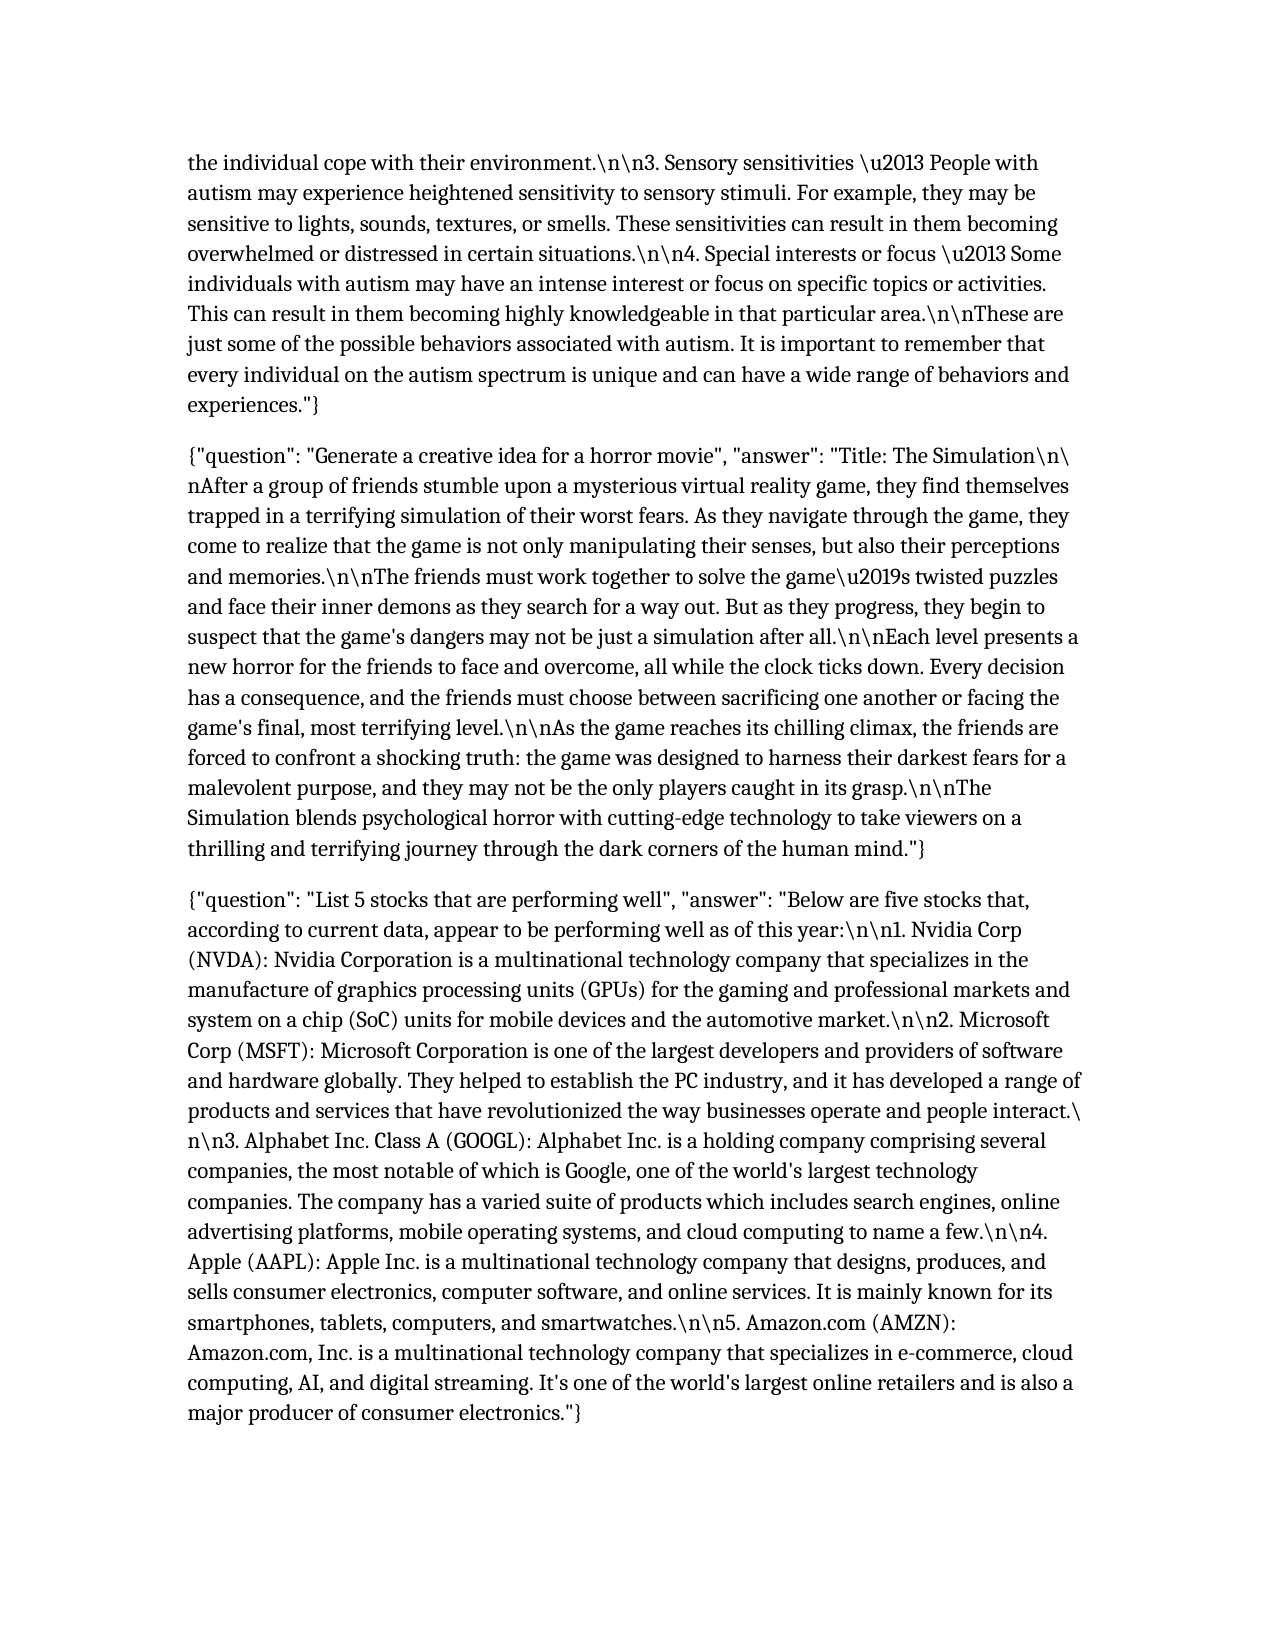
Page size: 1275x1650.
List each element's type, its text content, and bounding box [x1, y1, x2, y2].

text {"question": "List 5 stocks that are performing well", "answer": "Below are five stocks that, according to current data, appear to be performing well as of this year:\n\n1. Nvidia Corp (NVDA): Nvidia Corporation is a multinational technology company that specializes in the manufacture of graphics processing units (GPUs) for the gaming and professional markets and system on a chip (SoC) units for mobile devices and the automotive market.\n\n2. Microsoft Corp (MSFT): Microsoft Corporation is one of the largest developers and providers of software and hardware globally. They helped to establish the PC industry, and it has developed a range of products and services that have revolutionized the way businesses operate and people interact.\n\n3. Alphabet Inc. Class A (GOOGL): Alphabet Inc. is a holding company comprising several companies, the most notable of which is Google, one of the world's largest technology companies. The company has a varied suite of products which includes search engines, online advertising platforms, mobile operating systems, and cloud computing to name a few.\n\n4. Apple (AAPL): Apple Inc. is a multinational technology company that designs, produces, and sells consumer electronics, computer software, and online services. It is mainly known for its smartphones, tablets, computers, and smartwatches.\n\n5. Amazon.com (AMZN): Amazon.com, Inc. is a multinational technology company that specializes in e-commerce, cloud computing, AI, and digital streaming. It's one of the world's largest online retailers and is also a major producer of consumer electronics."} [187, 886, 1087, 1426]
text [187, 150, 1087, 418]
text {"question": "Generate a creative idea for a horror movie", "answer": "Title: The Simulation\n\nAfter a group of friends stumble upon a mysterious virtual reality game, they find themselves trapped in a terrifying simulation of their worst fears. As they navigate through the game, they come to realize that the game is not only manipulating their senses, but also their perceptions and memories.\n\nThe friends must work together to solve the game\u2019s twisted puzzles and face their inner demons as they search for a way out. But as they progress, they begin to suspect that the game's dangers may not be just a simulation after all.\n\nEach level presents a new horror for the friends to face and overcome, all while the clock ticks down. Every decision has a consequence, and the friends must choose between sacrificing one another or facing the game's final, most terrifying level.\n\nAs the game reaches its chilling climax, the friends are forced to confront a shocking truth: the game was designed to harness their darkest fears for a malevolent purpose, and they may not be the only players caught in its grasp.\n\nThe Simulation blends psychological horror with cutting-edge technology to take viewers on a thrilling and terrifying journey through the dark corners of the human mind."} [187, 443, 1087, 862]
